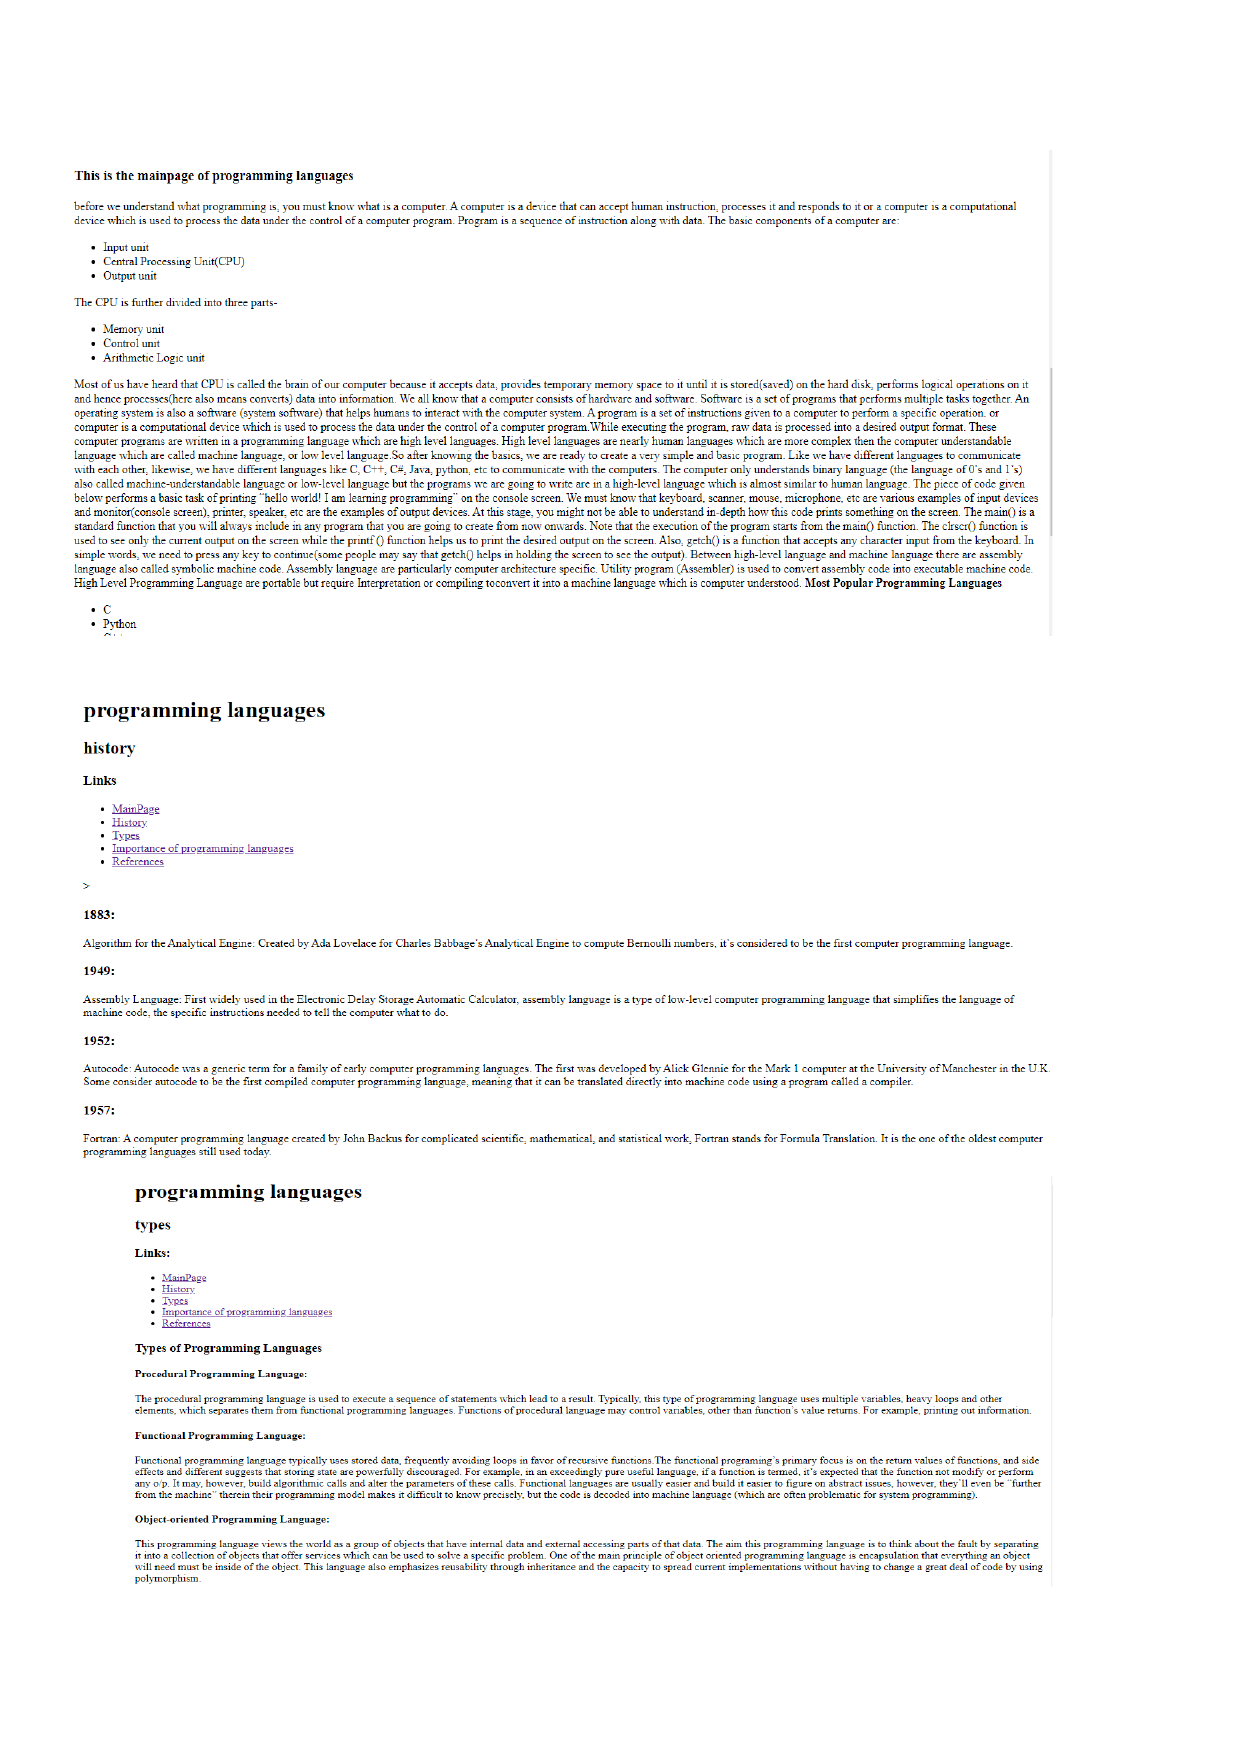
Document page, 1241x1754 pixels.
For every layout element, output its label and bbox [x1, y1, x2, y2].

picture [68, 150, 1053, 636]
picture [129, 1176, 1053, 1587]
picture [77, 701, 1053, 1158]
